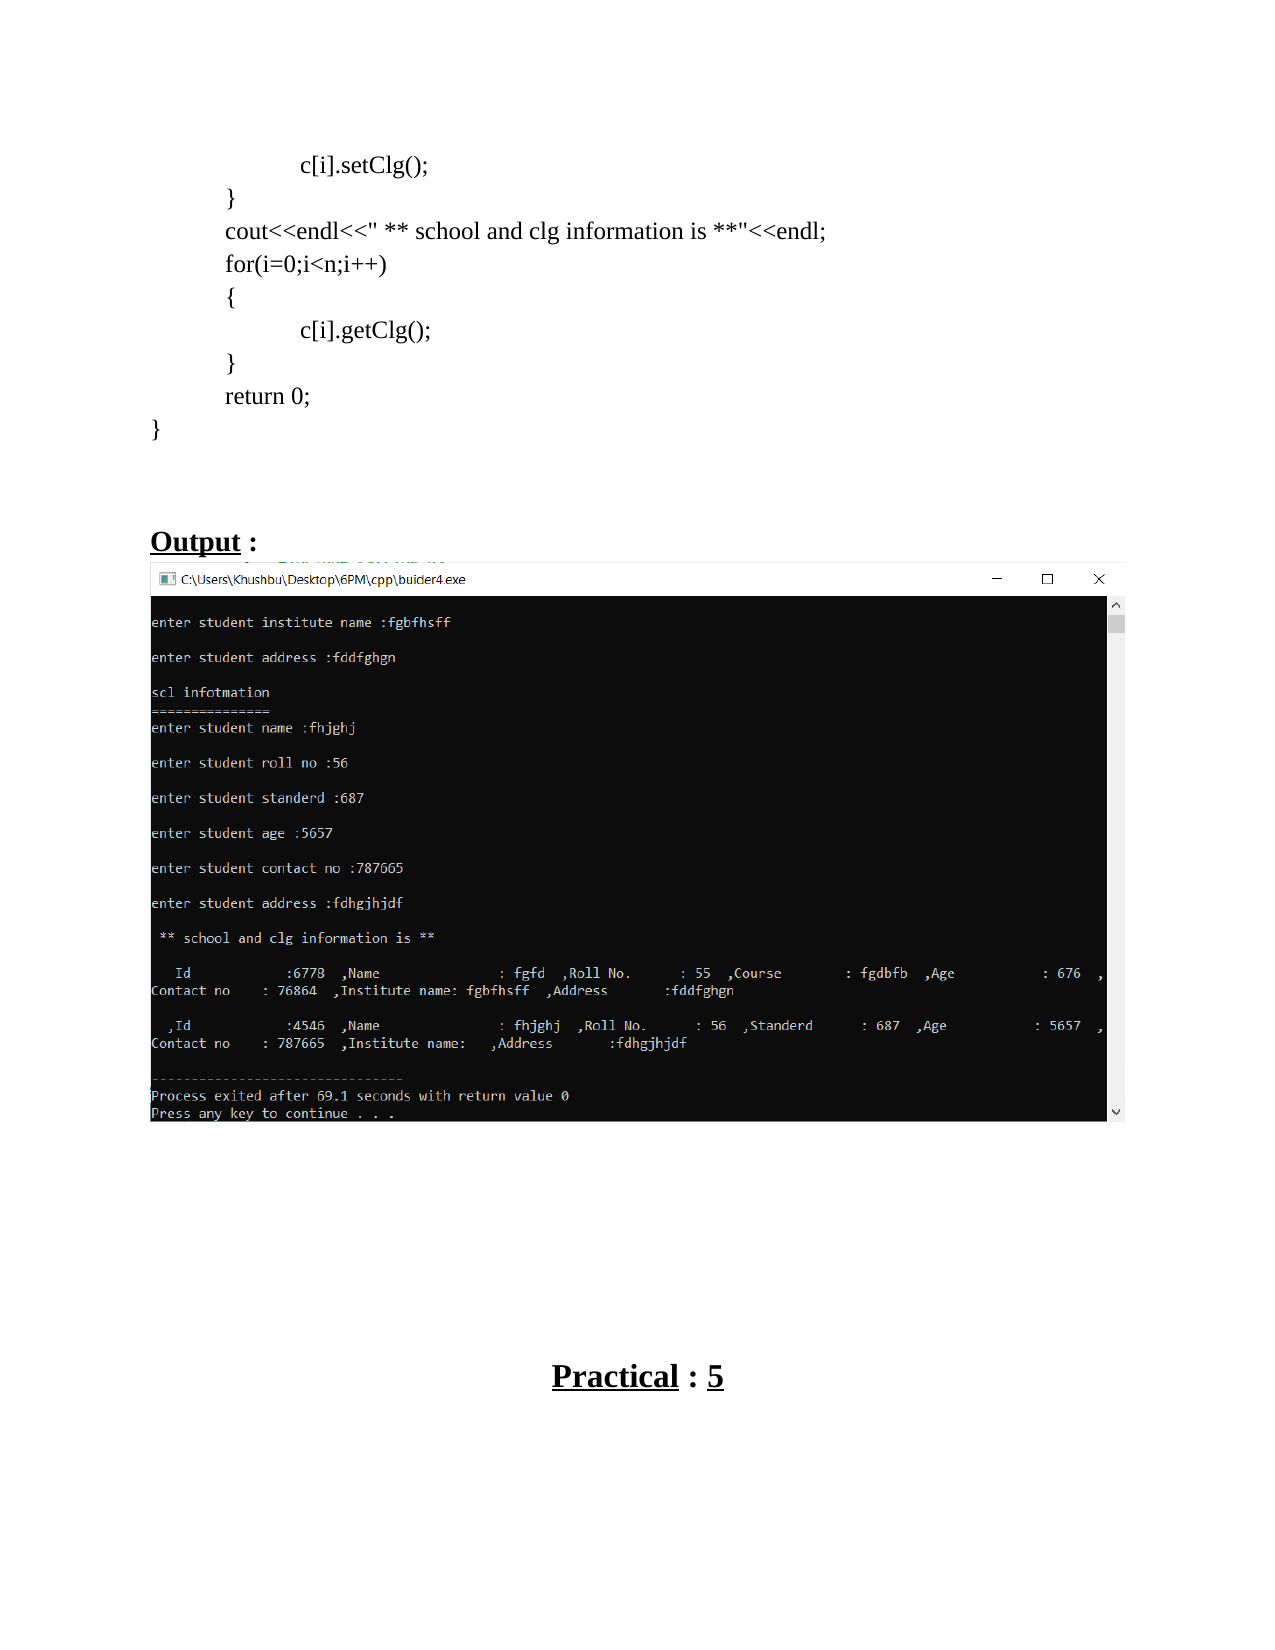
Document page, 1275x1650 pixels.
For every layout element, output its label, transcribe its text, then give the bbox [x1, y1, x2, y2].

text } [150, 183, 1125, 212]
text } [150, 348, 1125, 377]
text c[i].getClg(); [150, 315, 1125, 344]
text Practical : 5 [150, 1356, 1125, 1394]
text c[i].setClg(); [150, 150, 1125, 179]
text return 0; [150, 381, 1125, 410]
text for(i=0;i<n;i++) [150, 249, 1125, 278]
picture [150, 562, 1125, 1122]
text cout<<endl<<" ** school and clg information is **"<<endl; [150, 216, 1125, 245]
text Output : [150, 524, 1125, 558]
text { [150, 282, 1125, 311]
text } [150, 414, 1125, 443]
